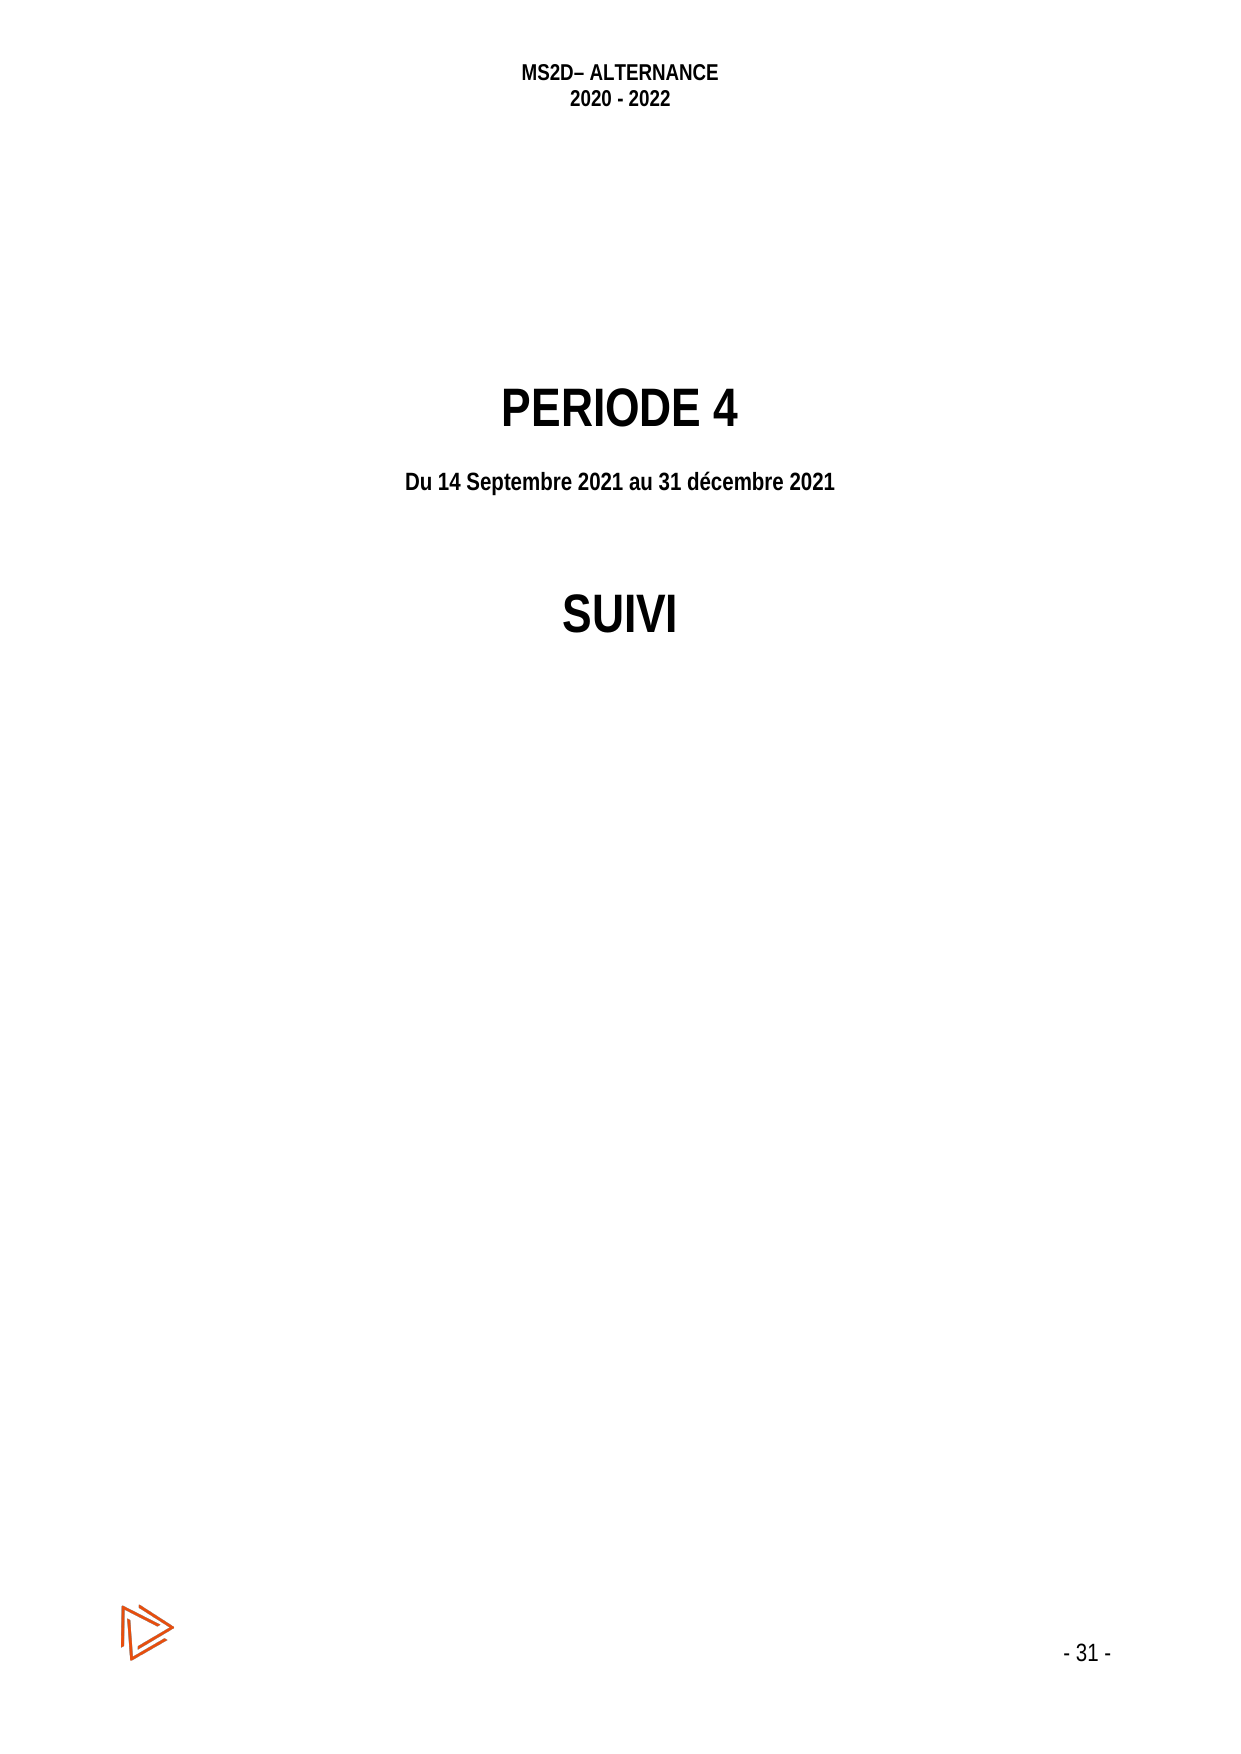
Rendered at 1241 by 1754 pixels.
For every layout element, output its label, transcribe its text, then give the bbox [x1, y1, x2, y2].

subtitle PERIODE 4 [118, 376, 1122, 438]
picture [118, 1603, 177, 1662]
subtitle SUIVI [118, 581, 1122, 644]
text Du 14 Septembre 2021 au 31 décembre 2021 [118, 467, 1122, 496]
